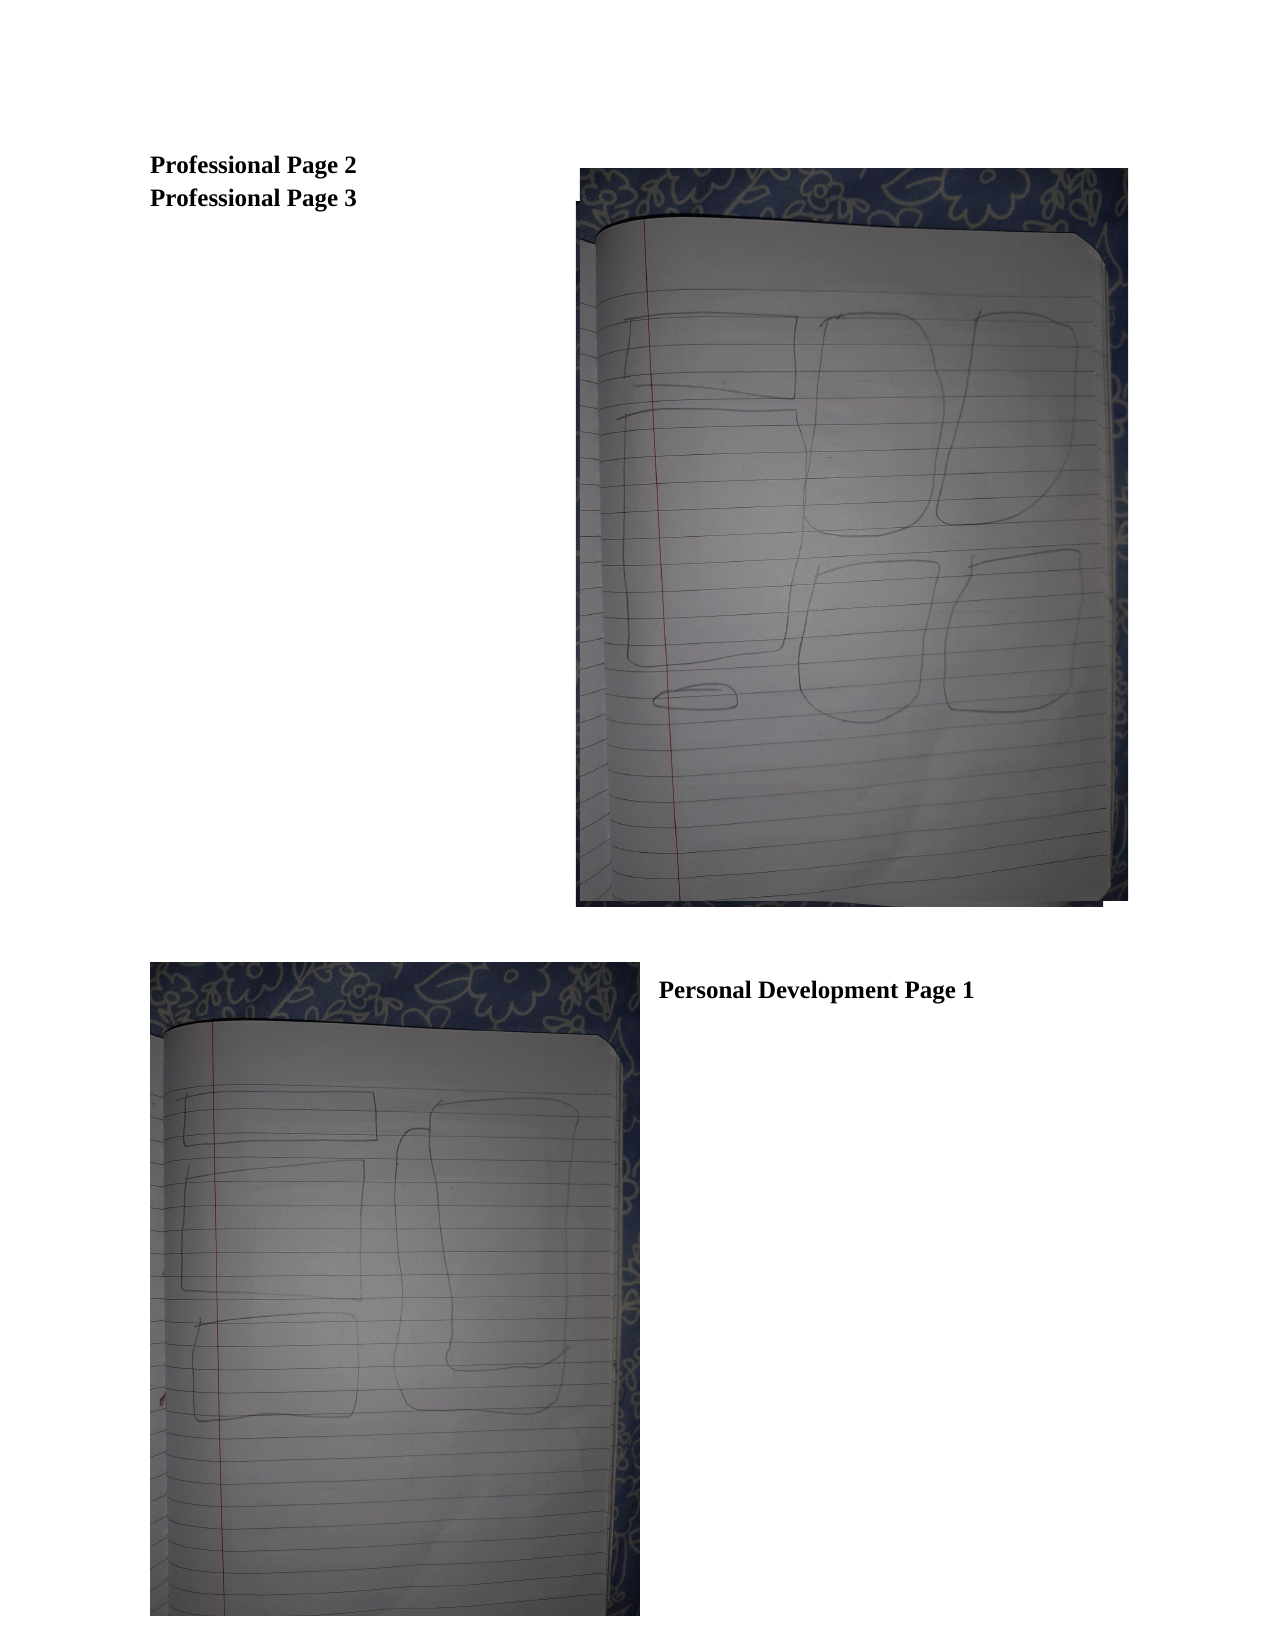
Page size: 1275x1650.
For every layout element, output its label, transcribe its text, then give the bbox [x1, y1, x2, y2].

picture [575, 168, 1129, 907]
text Professional Page 2 [150, 150, 1125, 179]
picture [150, 962, 640, 1616]
text Personal Development Page 1 [640, 976, 1125, 1004]
text Professional Page 3 [150, 183, 579, 212]
